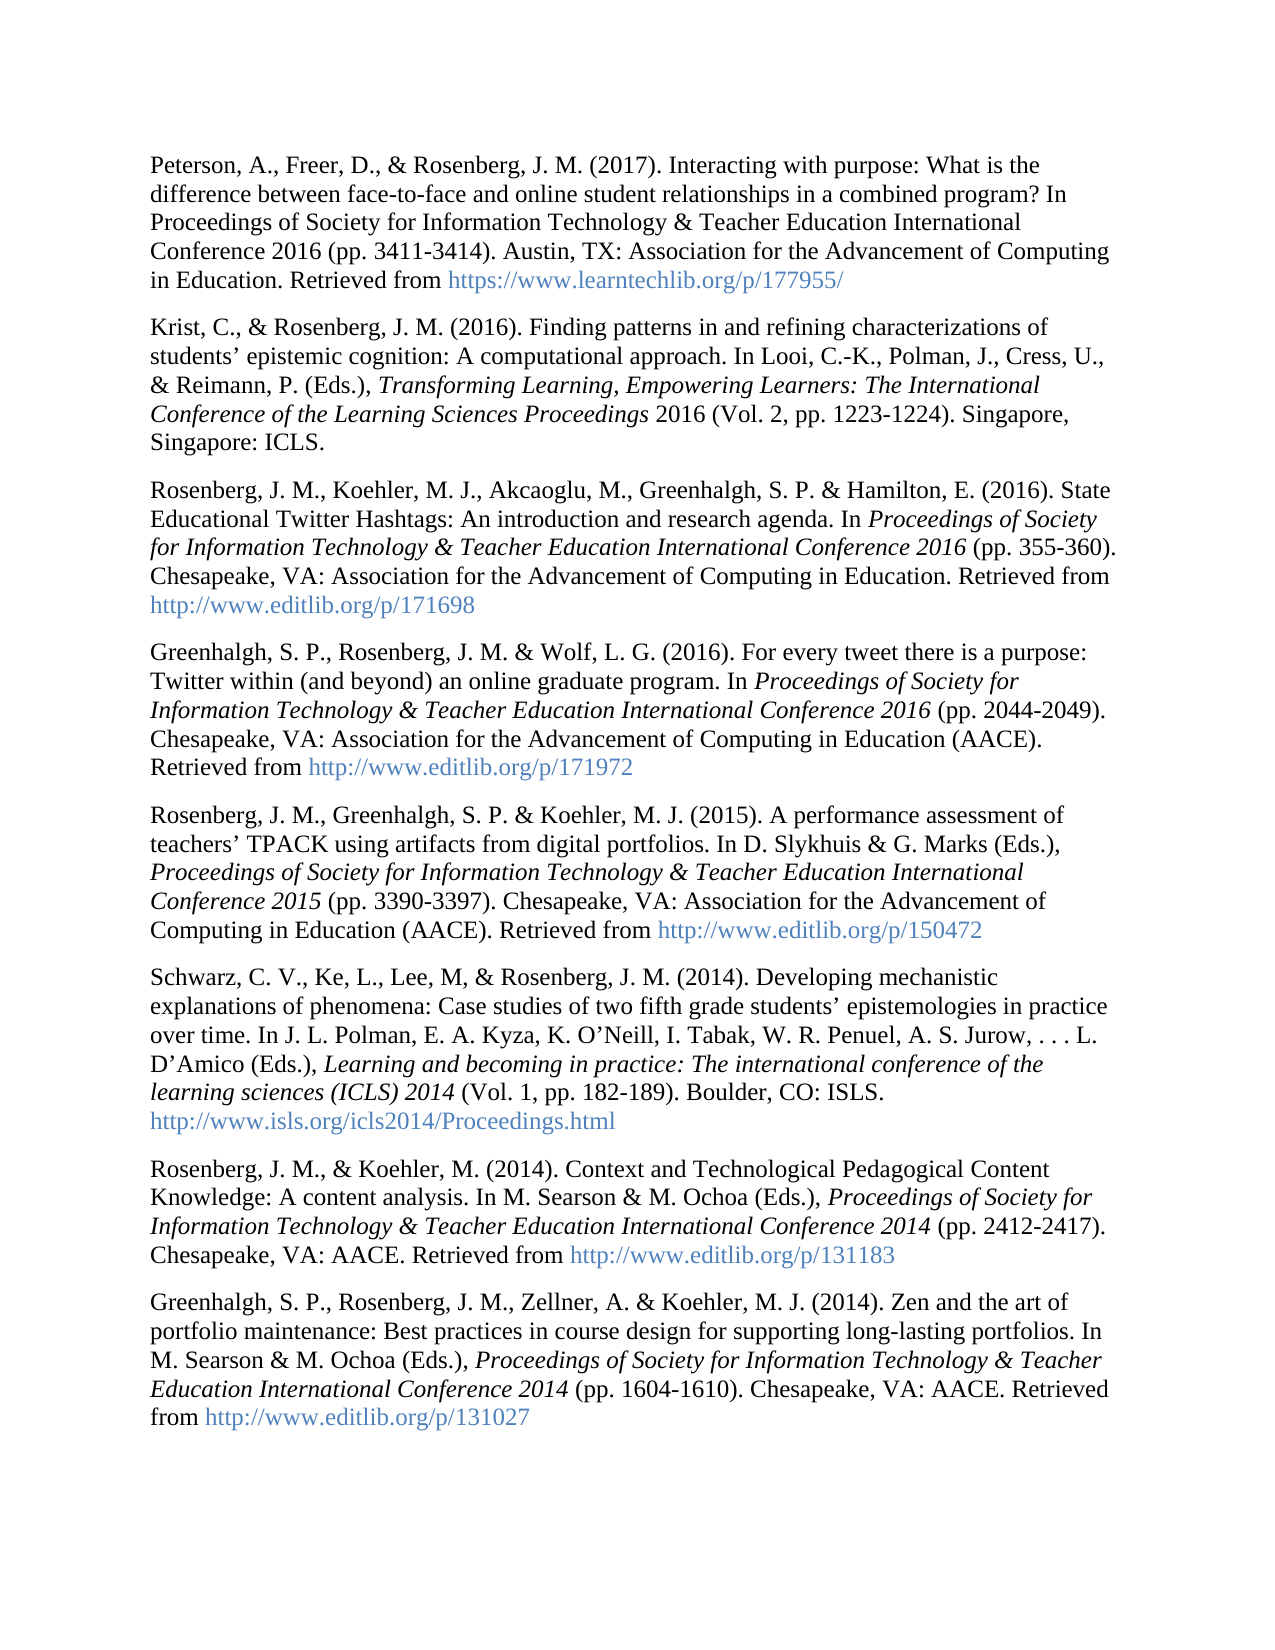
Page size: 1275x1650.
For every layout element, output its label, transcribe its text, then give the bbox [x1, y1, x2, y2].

text Rosenberg, J. M., Koehler, M. J., Akcaoglu, M., Greenhalgh, S. P. & Hamilton, E. (2016). State Educational Twitter Hashtags: An introduction and research agenda. In Proceedings of Society for Information Technology & Teacher Education International Conference 2016 (pp. 355-360). Chesapeake, VA: Association for the Advancement of Computing in Education. Retrieved from http://www.editlib.org/p/171698 [150, 475, 1125, 619]
text Rosenberg, J. M., Greenhalgh, S. P. & Koehler, M. J. (2015). A performance assessment of teachers’ TPACK using artifacts from digital portfolios. In D. Slykhuis & G. Marks (Eds.), Proceedings of Society for Information Technology & Teacher Education International Conference 2015 (pp. 3390-3397). Chesapeake, VA: Association for the Advancement of Computing in Education (AACE). Retrieved from http://www.editlib.org/p/150472 [150, 800, 1125, 944]
text Schwarz, C. V., Ke, L., Lee, M, & Rosenberg, J. M. (2014). Developing mechanistic explanations of phenomena: Case studies of two fifth grade students’ epistemologies in practice over time. In J. L. Polman, E. A. Kyza, K. O’Neill, I. Tabak, W. R. Penuel, A. S. Jurow, . . . L. D’Amico (Eds.), Learning and becoming in practice: The international conference of the learning sciences (ICLS) 2014 (Vol. 1, pp. 182-189). Boulder, CO: ISLS. http://www.isls.org/icls2014/Proceedings.html [150, 962, 1125, 1135]
text Krist, C., & Rosenberg, J. M. (2016). Finding patterns in and refining characterizations of students’ epistemic cognition: A computational approach. In Looi, C.-K., Polman, J., Cress, U., & Reimann, P. (Eds.), Transforming Learning, Empowering Learners: The International Conference of the Learning Sciences Proceedings 2016 (Vol. 2, pp. 1223-1224). Singapore, Singapore: ICLS. [150, 312, 1125, 456]
text Greenhalgh, S. P., Rosenberg, J. M. & Wolf, L. G. (2016). For every tweet there is a purpose: Twitter within (and beyond) an online graduate program. In Proceedings of Society for Information Technology & Teacher Education International Conference 2016 (pp. 2044-2049). Chesapeake, VA: Association for the Advancement of Computing in Education (AACE). Retrieved from http://www.editlib.org/p/171972 [150, 637, 1125, 781]
